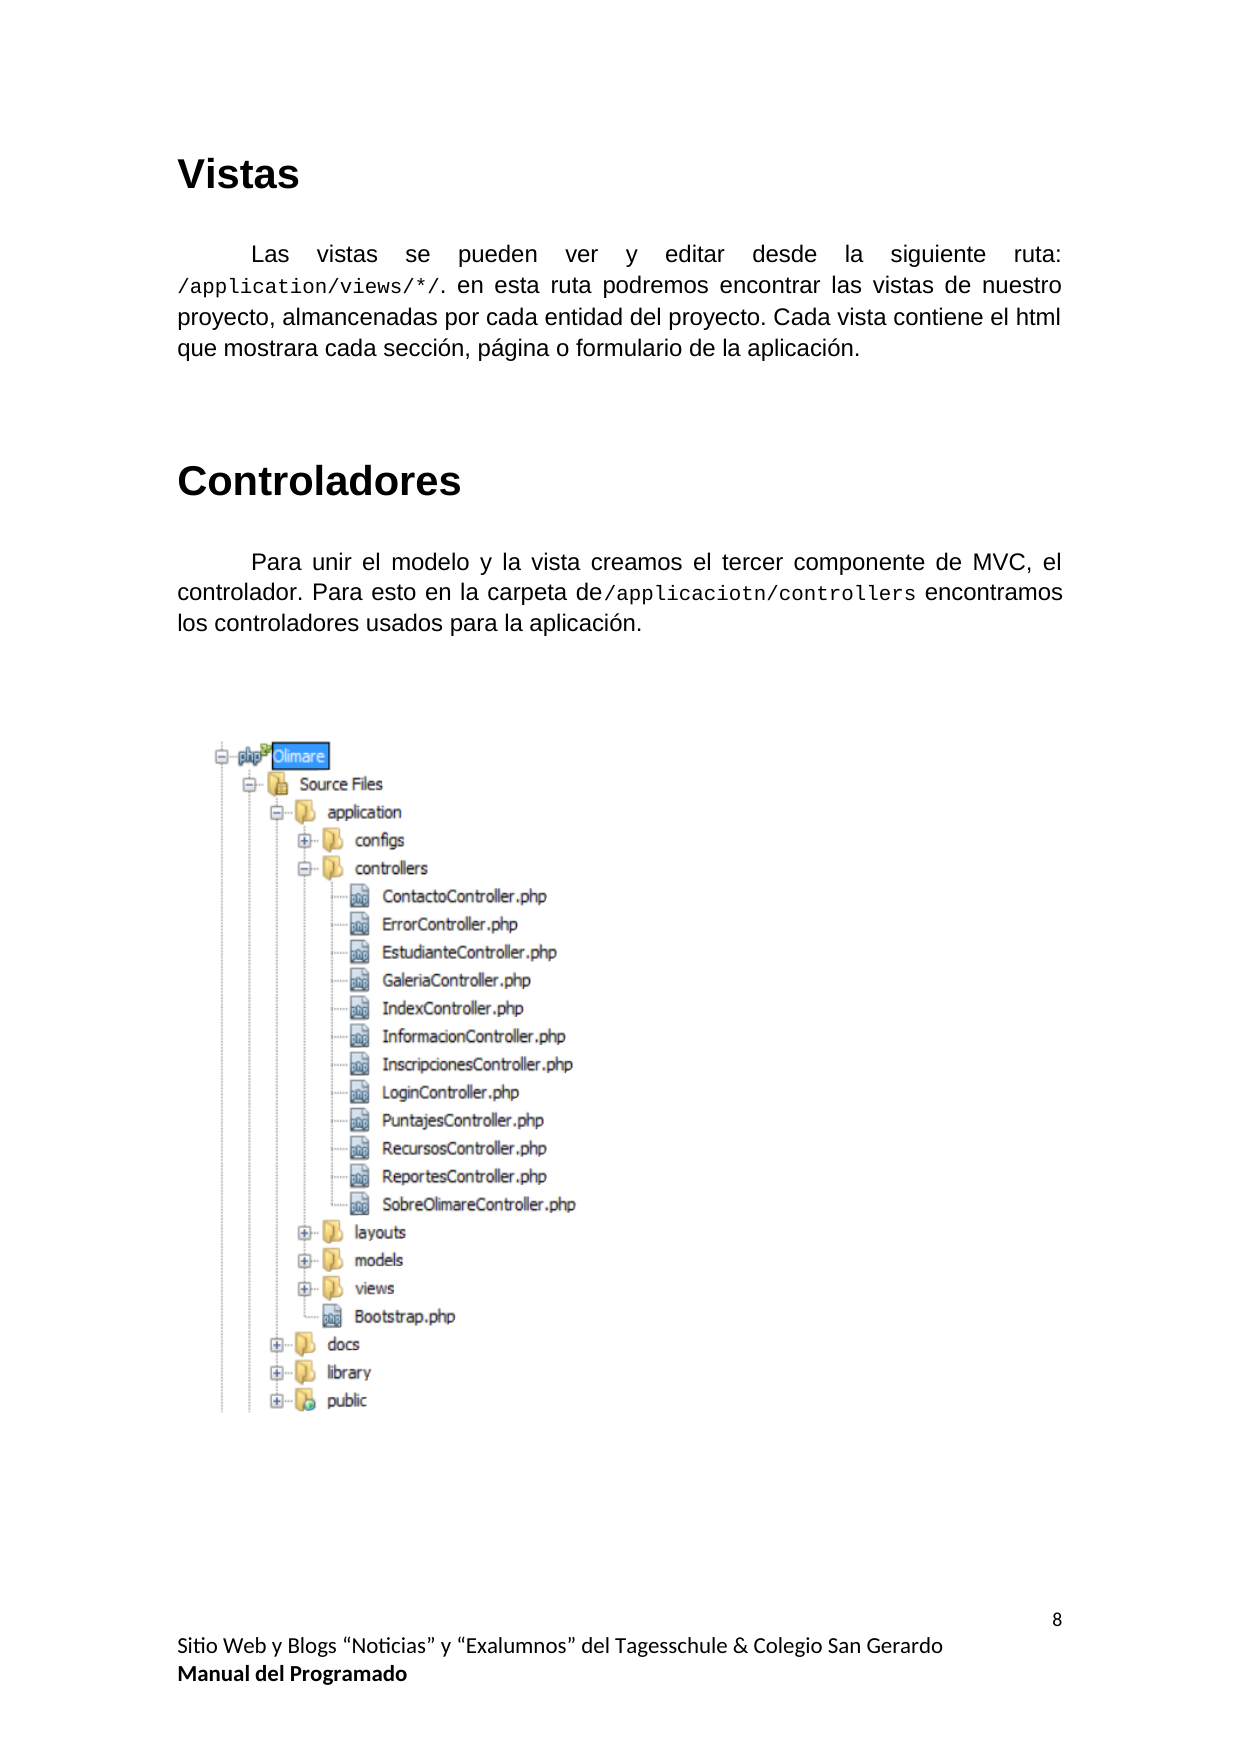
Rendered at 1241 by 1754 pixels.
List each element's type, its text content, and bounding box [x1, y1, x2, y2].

text Vistas [177, 149, 1063, 197]
text Manual del Programado [177, 1659, 1063, 1687]
text Sitio Web y Blogs “Noticias” y “Exalumnos” del Tagesschule & Colegio San Gerardo [177, 1631, 1063, 1659]
text Controladores [177, 457, 1063, 505]
text Para unir el modelo y la vista creamos el tercer componente de MVC, el controlador. Para esto en la carpeta de/applicaciotn/controllers encontramos los controladores usados para la aplicación. [177, 548, 1063, 637]
text Las vistas se pueden ver y editar desde la siguiente ruta: /application/views/*/. en esta ruta podremos encontrar las vistas de nuestro proyecto, almancenadas por cada entidad del proyecto. Cada vista contiene el html que mostrara cada sección, página o formulario de la aplicación. [177, 240, 1063, 361]
